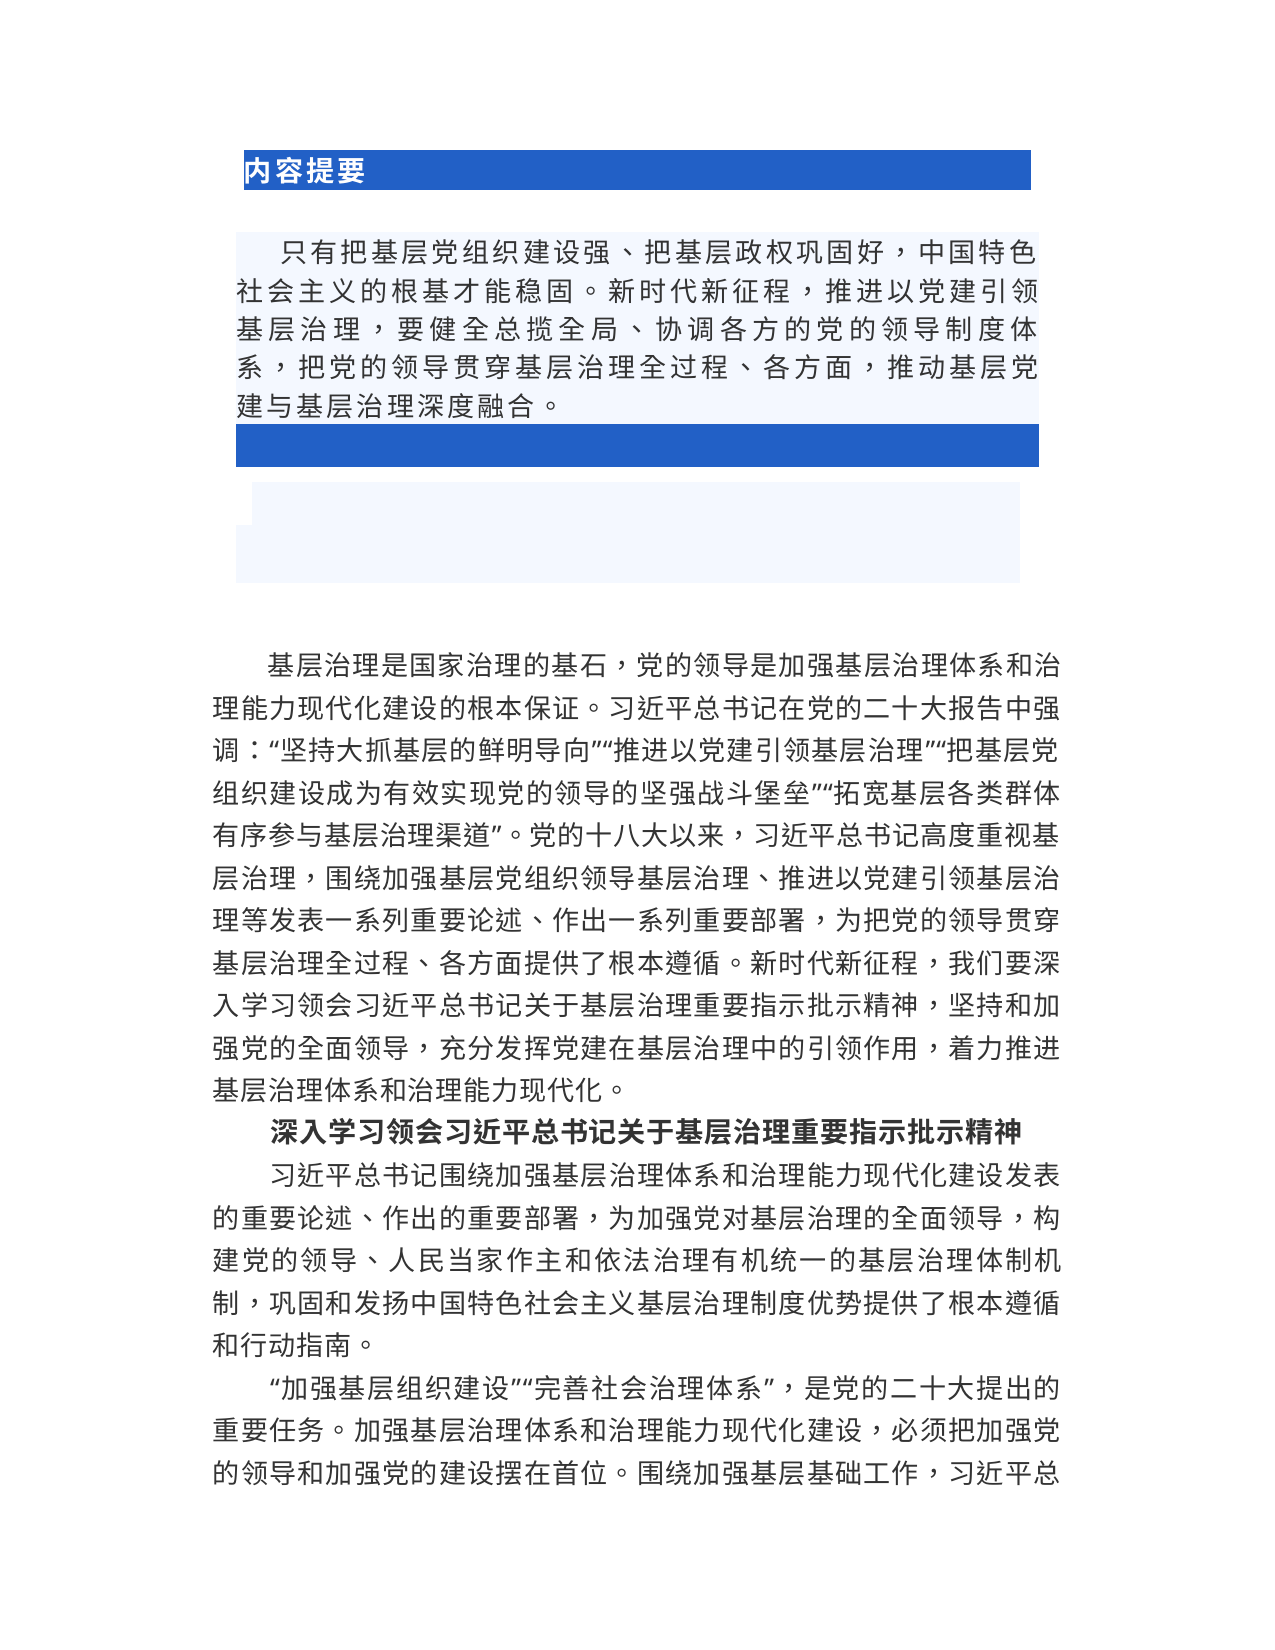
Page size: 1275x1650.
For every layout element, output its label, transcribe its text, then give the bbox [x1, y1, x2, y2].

text 只有把基层党组织建设强、把基层政权巩固好，中国特色社会主义的根基才能稳固。新时代新征程，推进以党建引领基层治理，要健全总揽全局、协调各方的党的领导制度体系，把党的领导贯穿基层治理全过程、各方面，推动基层党建与基层治理深度融合。 [236, 232, 1039, 424]
text 基层治理是国家治理的基石，党的领导是加强基层治理体系和治理能力现代化建设的根本保证。习近平总书记在党的二十大报告中强调：“坚持大抓基层的鲜明导向”“推进以党建引领基层治理”“把基层党组织建设成为有效实现党的领导的坚强战斗堡垒”“拓宽基层各类群体有序参与基层治理渠道”。党的十八大以来，习近平总书记高度重视基层治理，围绕加强基层党组织领导基层治理、推进以党建引领基层治理等发表一系列重要论述、作出一系列重要部署，为把党的领导贯穿基层治理全过程、各方面提供了根本遵循。新时代新征程，我们要深入学习领会习近平总书记关于基层治理重要指示批示精神，坚持和加强党的全面领导，充分发挥党建在基层治理中的引领作用，着力推进基层治理体系和治理能力现代化。 [212, 641, 1062, 1108]
text 内容提要 [244, 150, 1031, 190]
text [212, 1363, 1062, 1497]
text 深入学习领会习近平总书记关于基层治理重要指示批示精神 [212, 1108, 1062, 1151]
text 习近平总书记围绕加强基层治理体系和治理能力现代化建设发表的重要论述、作出的重要部署，为加强党对基层治理的全面领导，构建党的领导、人民当家作主和依法治理有机统一的基层治理体制机制，巩固和发扬中国特色社会主义基层治理制度优势提供了根本遵循和行动指南。 [212, 1151, 1062, 1363]
